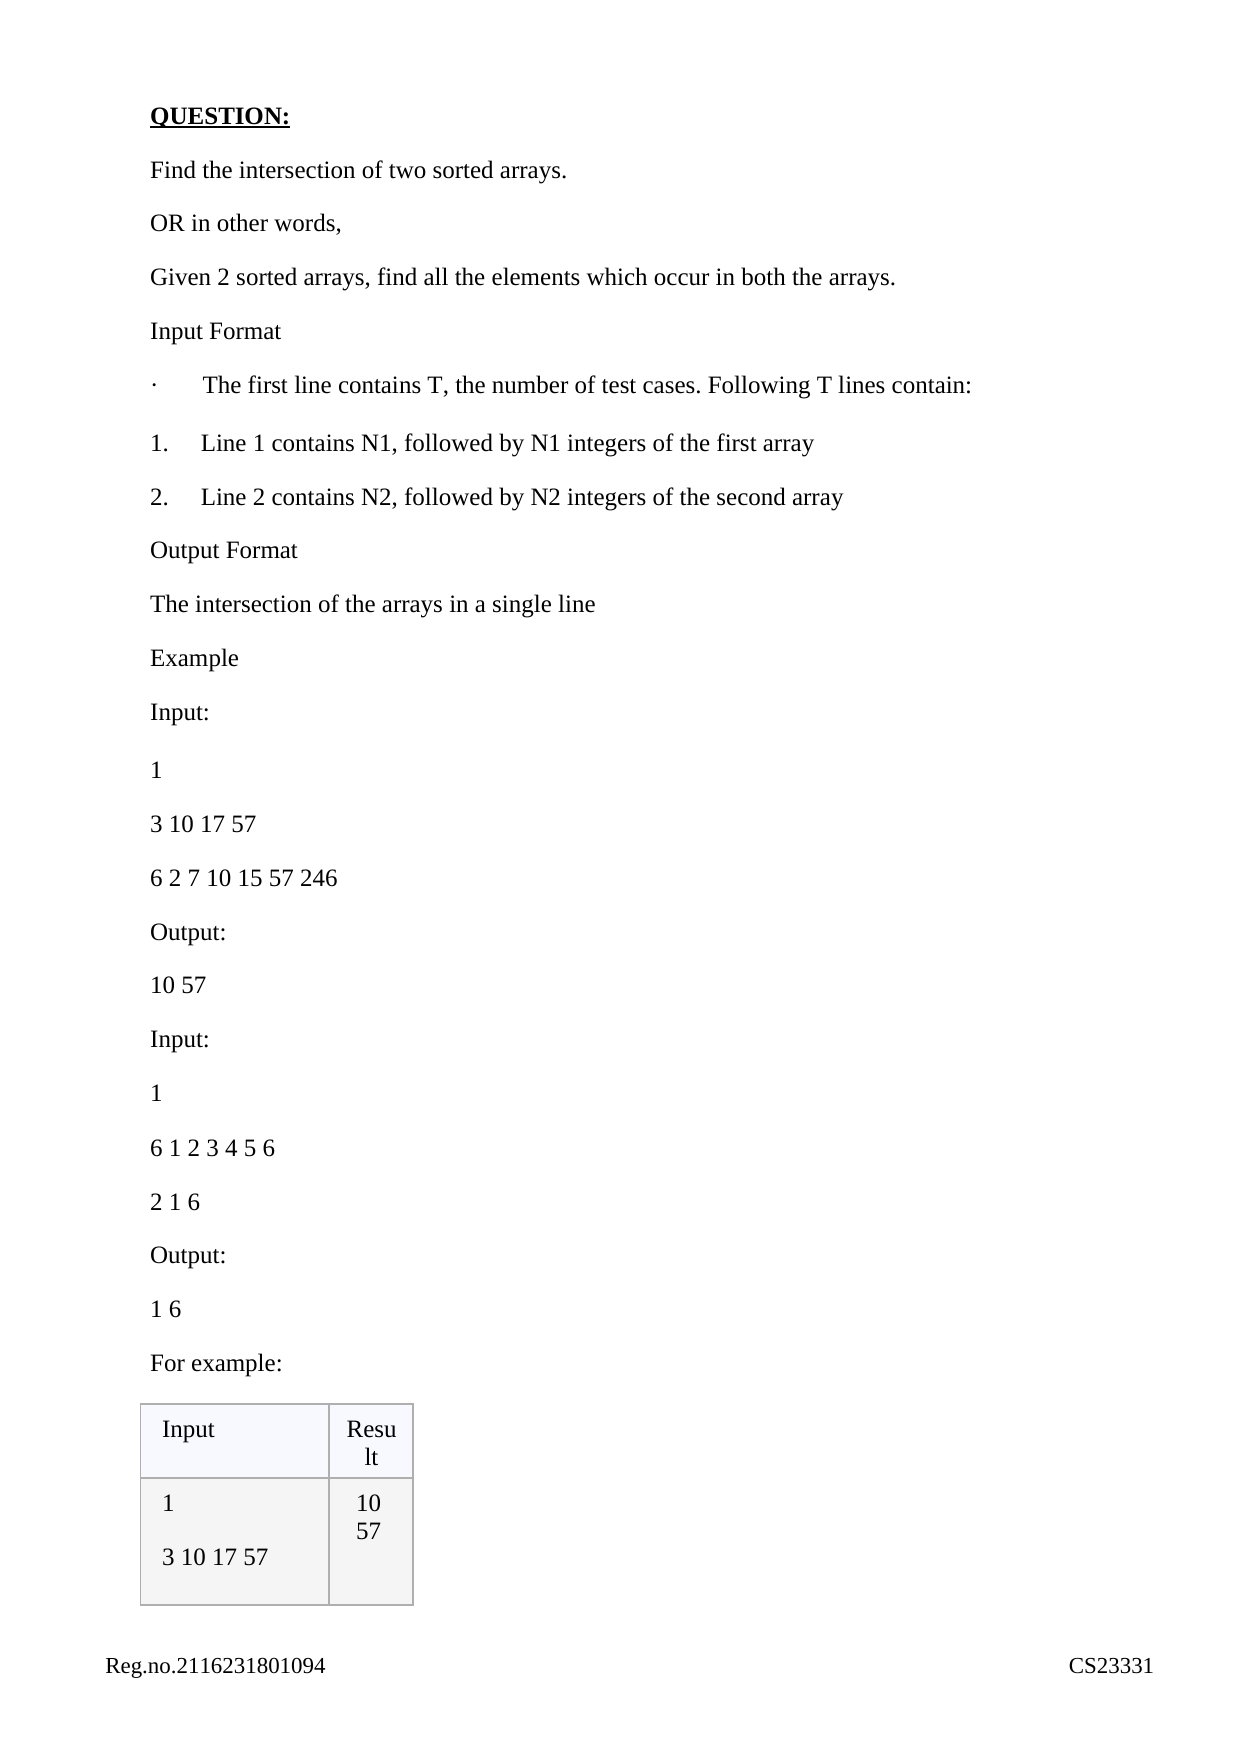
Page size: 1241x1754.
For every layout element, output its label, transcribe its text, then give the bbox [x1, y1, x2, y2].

text Input: [150, 697, 1155, 726]
text Input: [150, 1024, 1155, 1053]
text 1 [150, 1078, 1155, 1107]
table_cell 10 57 [330, 1479, 412, 1604]
text Output: [150, 917, 1155, 946]
text 6 1 2 3 4 5 6 [150, 1133, 1155, 1161]
list Line 2 contains N2, followed by N2 integers of the second array Output Format [150, 482, 844, 564]
text 2 1 6 [150, 1187, 1155, 1215]
text For example: [150, 1348, 1155, 1377]
text 1 6 [150, 1294, 1155, 1323]
text 10 57 [150, 971, 1155, 999]
text Given 2 sorted arrays, find all the elements which occur in both the arrays. Input Format [150, 262, 897, 345]
text 1 [150, 755, 1155, 784]
table_header Input [141, 1405, 328, 1477]
text 6 2 7 10 15 57 246 [150, 863, 1155, 892]
text Output: [150, 1240, 1155, 1269]
list Line 1 contains N1, followed by N1 integers of the first array [150, 428, 1155, 457]
text QUESTION: [150, 101, 1155, 130]
text Find the intersection of two sorted arrays. OR in other words, [150, 155, 593, 237]
text · The first line contains T, the number of test cases. Following T lines contain: [150, 370, 1155, 399]
table_cell 1 3 10 17 57 [141, 1479, 328, 1604]
text 3 10 17 57 [150, 809, 1155, 838]
text The intersection of the arrays in a single line Example [150, 589, 673, 672]
table_header Result [330, 1405, 412, 1477]
